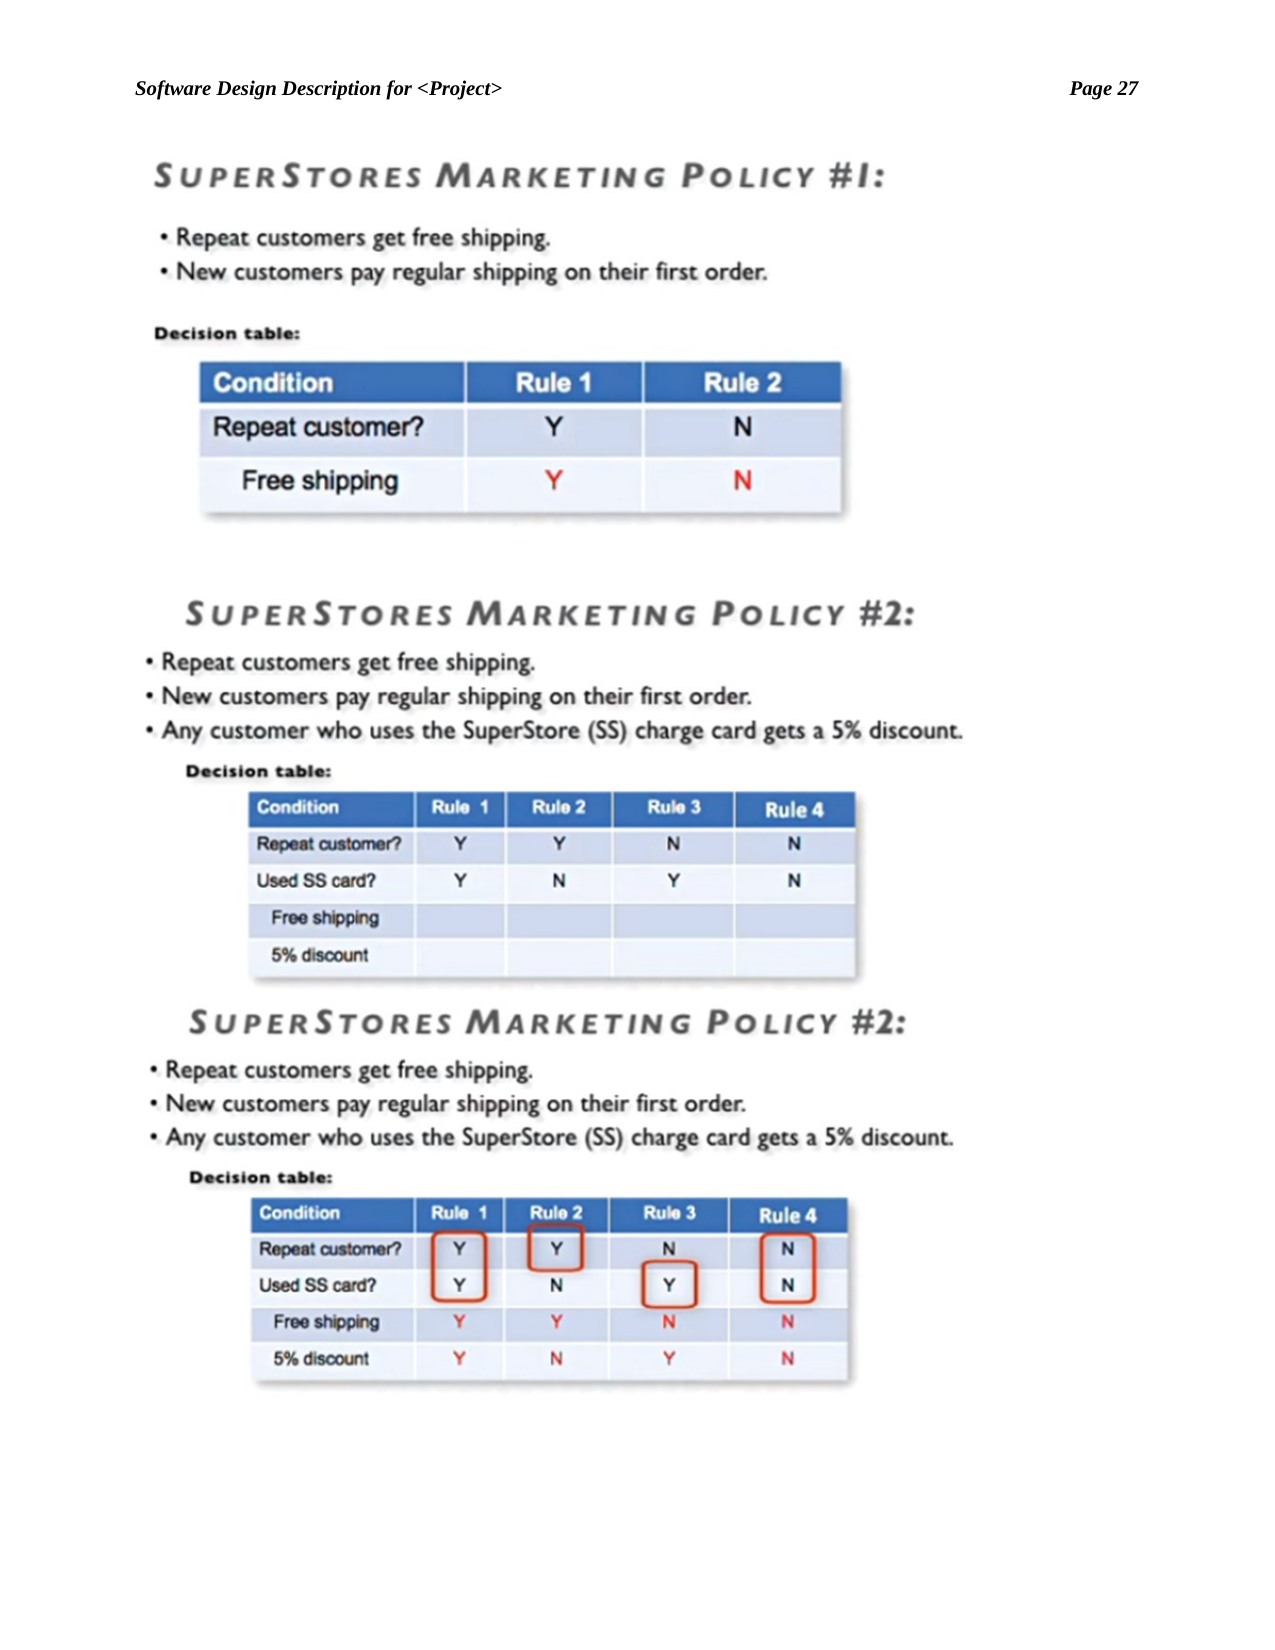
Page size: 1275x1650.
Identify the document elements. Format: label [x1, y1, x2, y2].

picture [135, 150, 917, 552]
picture [135, 590, 983, 1397]
